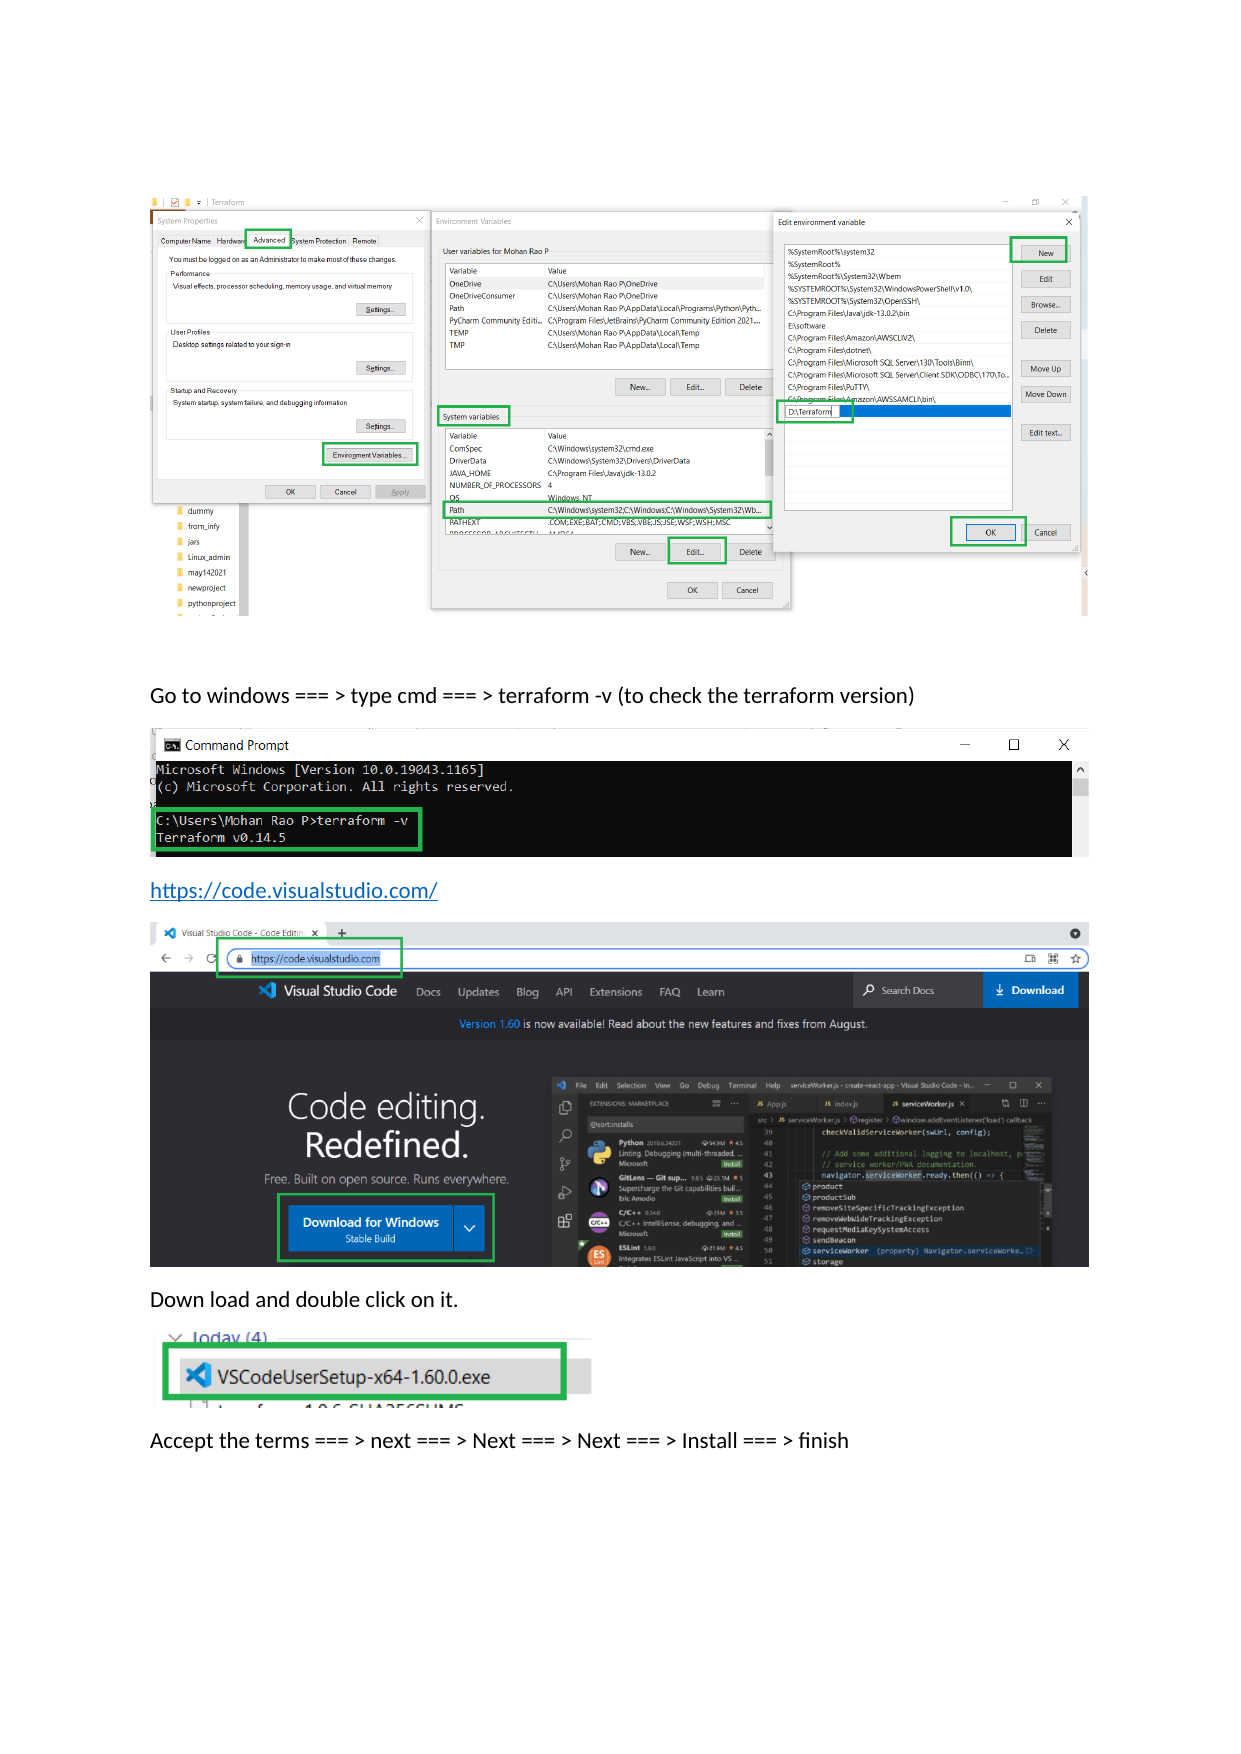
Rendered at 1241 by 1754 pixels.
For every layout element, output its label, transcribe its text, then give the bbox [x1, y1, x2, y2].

picture [150, 728, 1089, 857]
text Go to windows === > type cmd === > terraform -v (to check the terraform version) [150, 681, 1090, 709]
picture [150, 196, 1088, 616]
text https://code.visualstudio.com/ [150, 876, 1090, 904]
text Down load and double click on it. [150, 1285, 1090, 1313]
picture [150, 1332, 592, 1408]
picture [150, 922, 1089, 1267]
text Accept the terms === > next === > Next === > Next === > Install === > finish [150, 1426, 1090, 1454]
